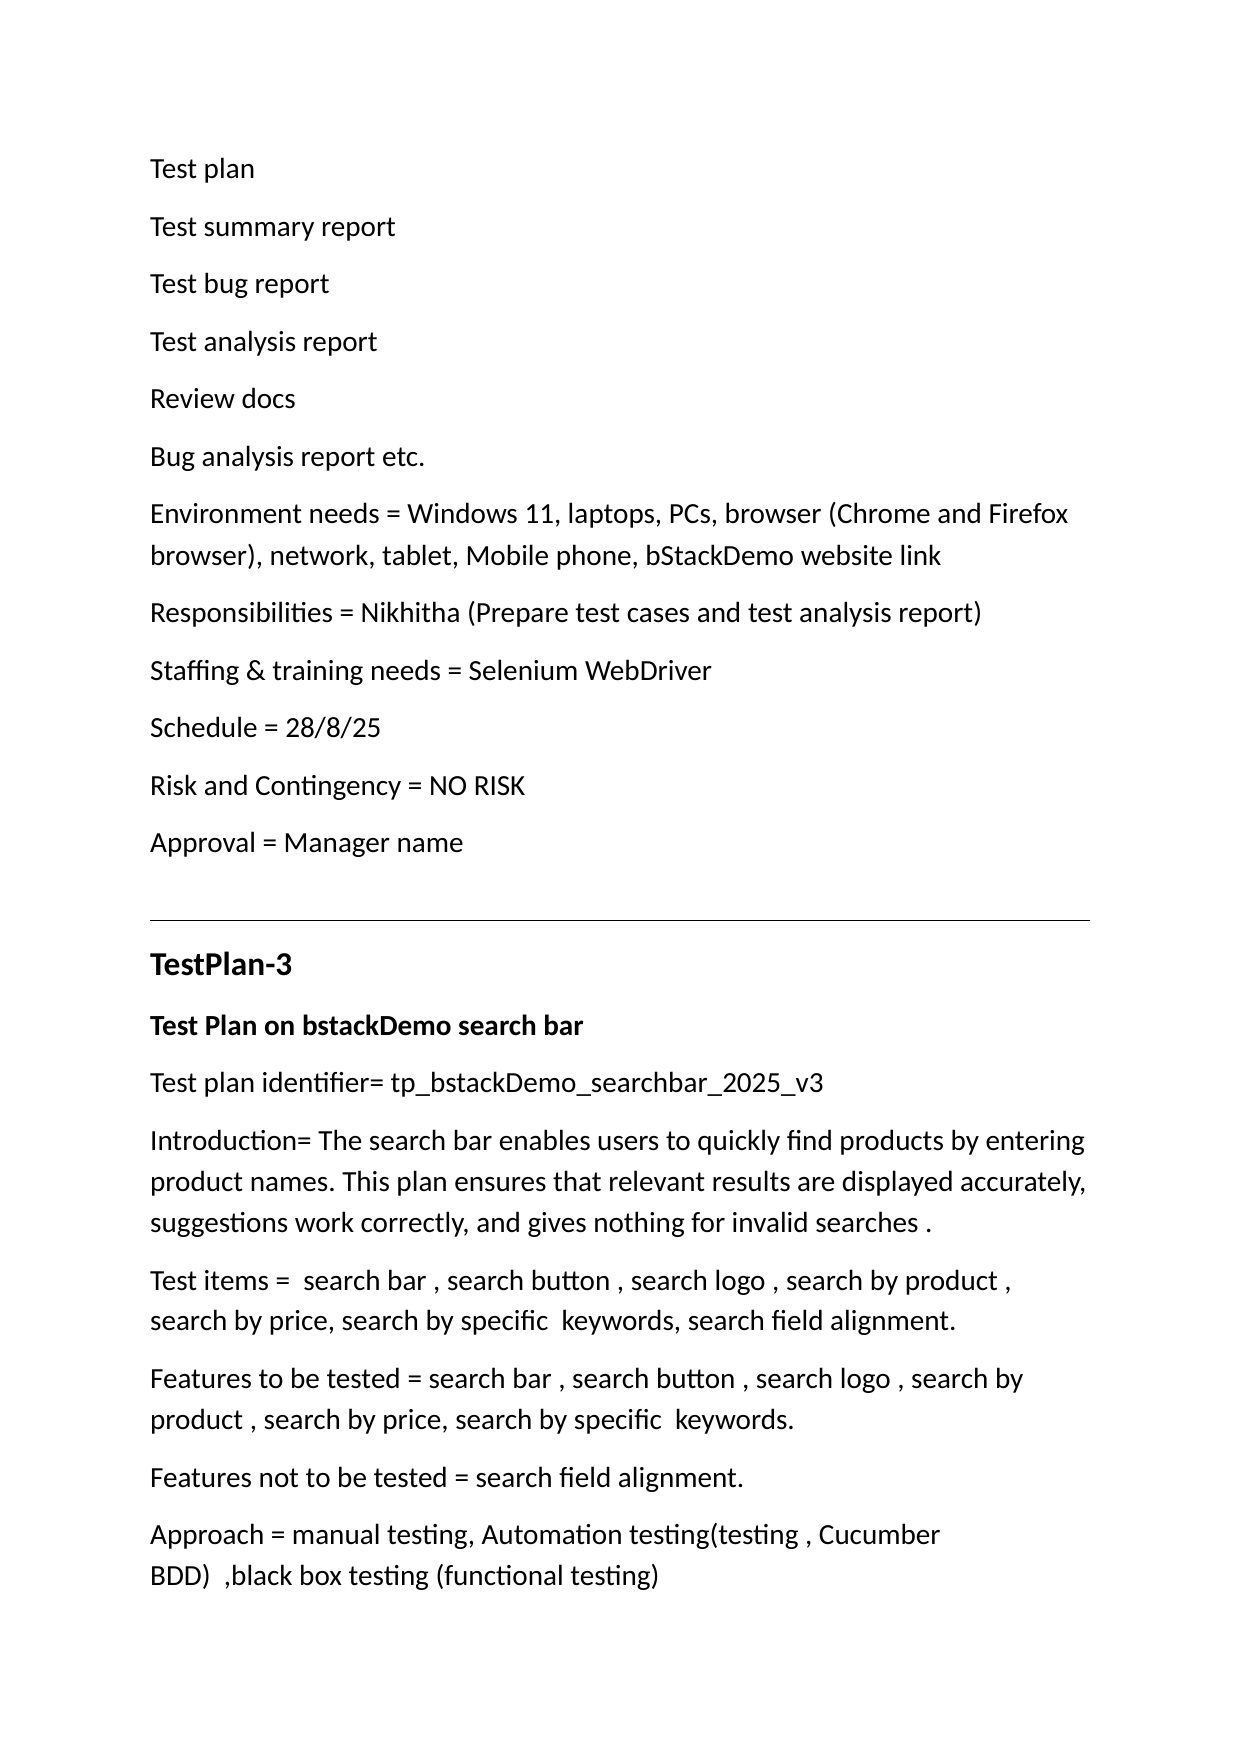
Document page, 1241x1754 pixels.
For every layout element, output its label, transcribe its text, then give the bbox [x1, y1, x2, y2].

text Approval = Manager name [150, 824, 1090, 860]
text Staffing & training needs = Selenium WebDriver [150, 652, 1090, 687]
text Features not to be tested = search field alignment. [150, 1459, 1090, 1494]
text Test items = search bar , search button , search logo , search by product , search by price, search by specific keywords, search field alignment. [150, 1262, 1090, 1338]
text Test plan [150, 150, 1090, 186]
text Features to be tested = search bar , search button , search logo , search by product , search by price, search by specific keywords. [150, 1360, 1090, 1437]
text Test summary report [150, 208, 1090, 243]
text Review docs [150, 380, 1090, 416]
text Approach = manual testing, Automation testing(testing , Cucumber BDD) ,black box testing (functional testing) [150, 1516, 1090, 1593]
text Schedule = 28/8/25 [150, 709, 1090, 745]
text Bug analysis report etc. [150, 438, 1090, 474]
text Responsibilities = Nikhitha (Prepare test cases and test analysis report) [150, 594, 1090, 630]
text Risk and Contingency = NO RISK [150, 767, 1090, 803]
text Environment needs = Windows 11, laptops, PCs, browser (Chrome and Firefox browser), network, tablet, Mobile phone, bStackDemo website link [150, 496, 1090, 572]
text Test plan identifier= tp_bstackDemo_searchbar_2025_v3 [150, 1064, 1090, 1100]
text Test analysis report [150, 323, 1090, 358]
text Test bug report [150, 265, 1090, 301]
text Introduction= The search bar enables users to quickly find products by entering product names. This plan ensures that relevant results are displayed accurately, suggestions work correctly, and gives nothing for invalid searches . [150, 1122, 1090, 1239]
text Test Plan on bstackDemo search bar [150, 1007, 1090, 1042]
text TestPlan-3 [150, 943, 1090, 984]
